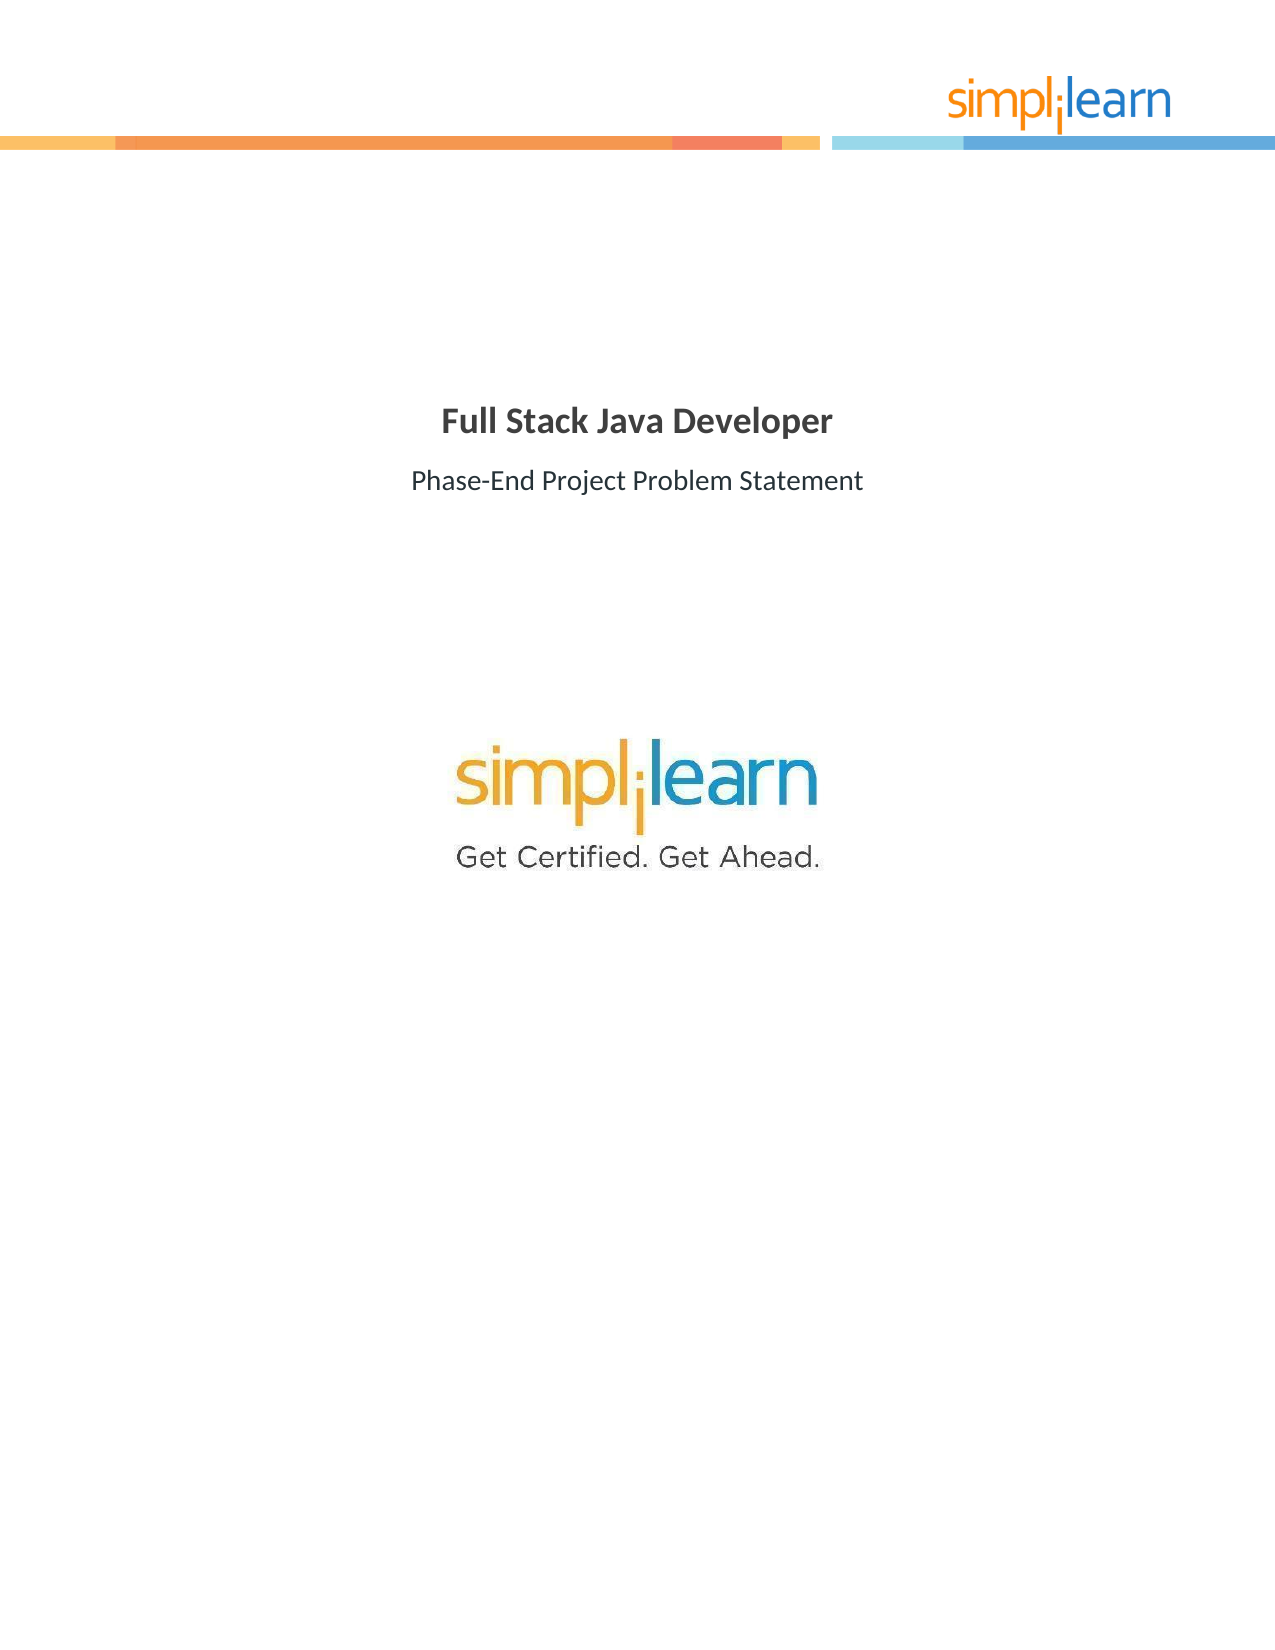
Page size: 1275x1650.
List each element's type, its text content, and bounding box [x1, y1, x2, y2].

text Full Stack Java Developer [150, 397, 1125, 443]
text Phase-End Project Problem Statement [150, 462, 1125, 497]
picture [0, 76, 1275, 150]
picture [381, 712, 894, 894]
